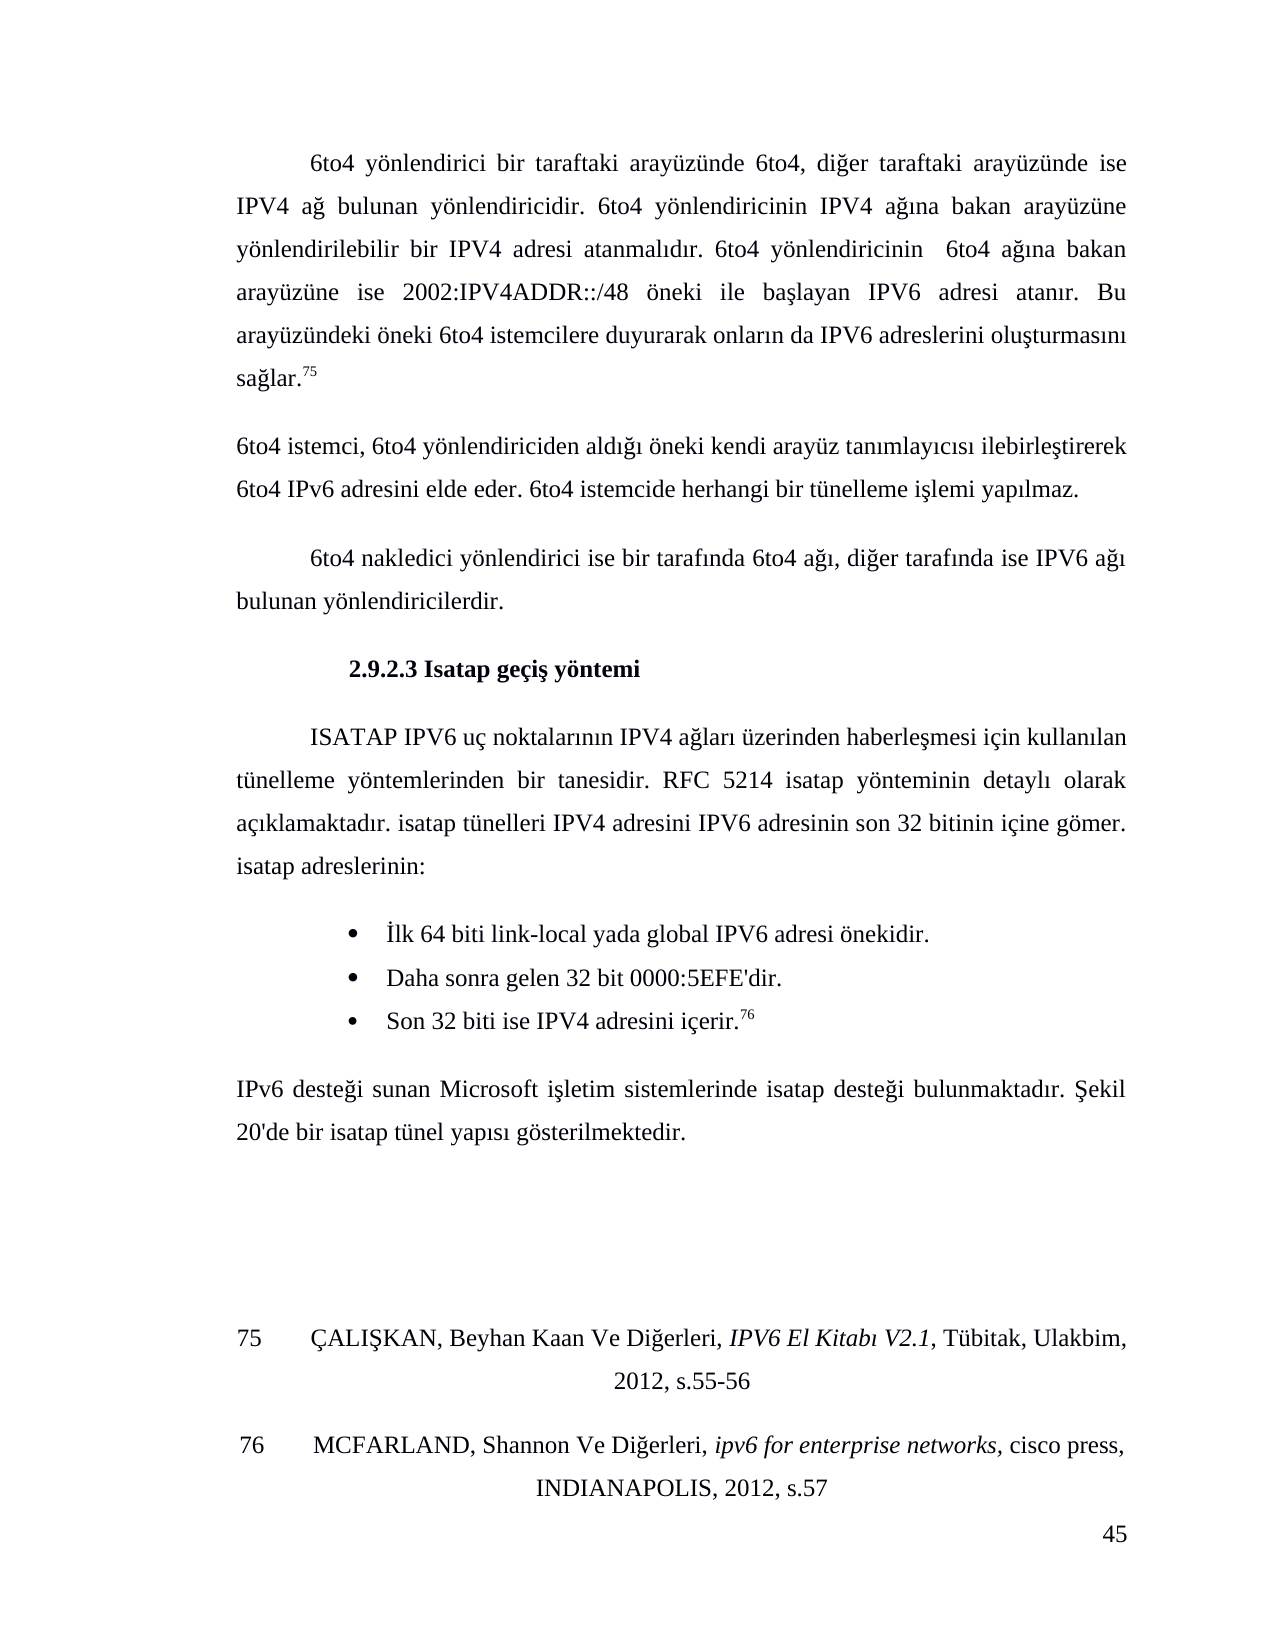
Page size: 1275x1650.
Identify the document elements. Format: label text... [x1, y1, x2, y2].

text 6to4 yönlendirici bir taraftaki arayüzünde 6to4, diğer taraftaki arayüzünde ise IPV4 ağ bulunan yönlendiricidir. 6to4 yönlendiricinin IPV4 ağına bakan arayüzüne yönlendirilebilir bir IPV4 adresi atanmalıdır. 6to4 yönlendiricinin 6to4 ağına bakan arayüzüne ise 2002:IPV4ADDR::/48 öneki ile başlayan IPV6 adresi atanır. Bu arayüzündeki öneki 6to4 istemcilere duyurarak onların da IPV6 adreslerini oluşturmasını sağlar. [236, 148, 1127, 392]
list İlk 64 biti link-local yada global IPV6 adresi önekidir. [349, 919, 1127, 948]
text IPv6 desteği sunan Microsoft işletim sistemlerinde isatap desteği bulunmaktadır. Şekil 20'de bir isatap tünel yapısı gösterilmektedir. [236, 1074, 1127, 1146]
text 6to4 istemci, 6to4 yönlendiriciden aldığı öneki kendi arayüz tanımlayıcısı ilebirleştirerek 6to4 IPv6 adresini elde eder. 6to4 istemcide herhangi bir tünelleme işlemi yapılmaz. [236, 431, 1127, 503]
list Isatap geçiş yöntemi [349, 654, 1127, 683]
list Daha sonra gelen 32 bit 0000:5EFE'dir. [349, 963, 1127, 991]
text ISATAP IPV6 uç noktalarının IPV4 ağları üzerinden haberleşmesi için kullanılan tünelleme yöntemlerinden bir tanesidir. RFC 5214 isatap yönteminin detaylı olarak açıklamaktadır. isatap tünelleri IPV4 adresini IPV6 adresinin son 32 bitinin içine gömer. isatap adreslerinin: [236, 722, 1127, 880]
list Son 32 biti ise IPV4 adresini içerir. [349, 1006, 1127, 1034]
text 6to4 nakledici yönlendirici ise bir tarafında 6to4 ağı, diğer tarafında ise IPV6 ağı bulunan yönlendiricilerdir. [236, 543, 1127, 614]
